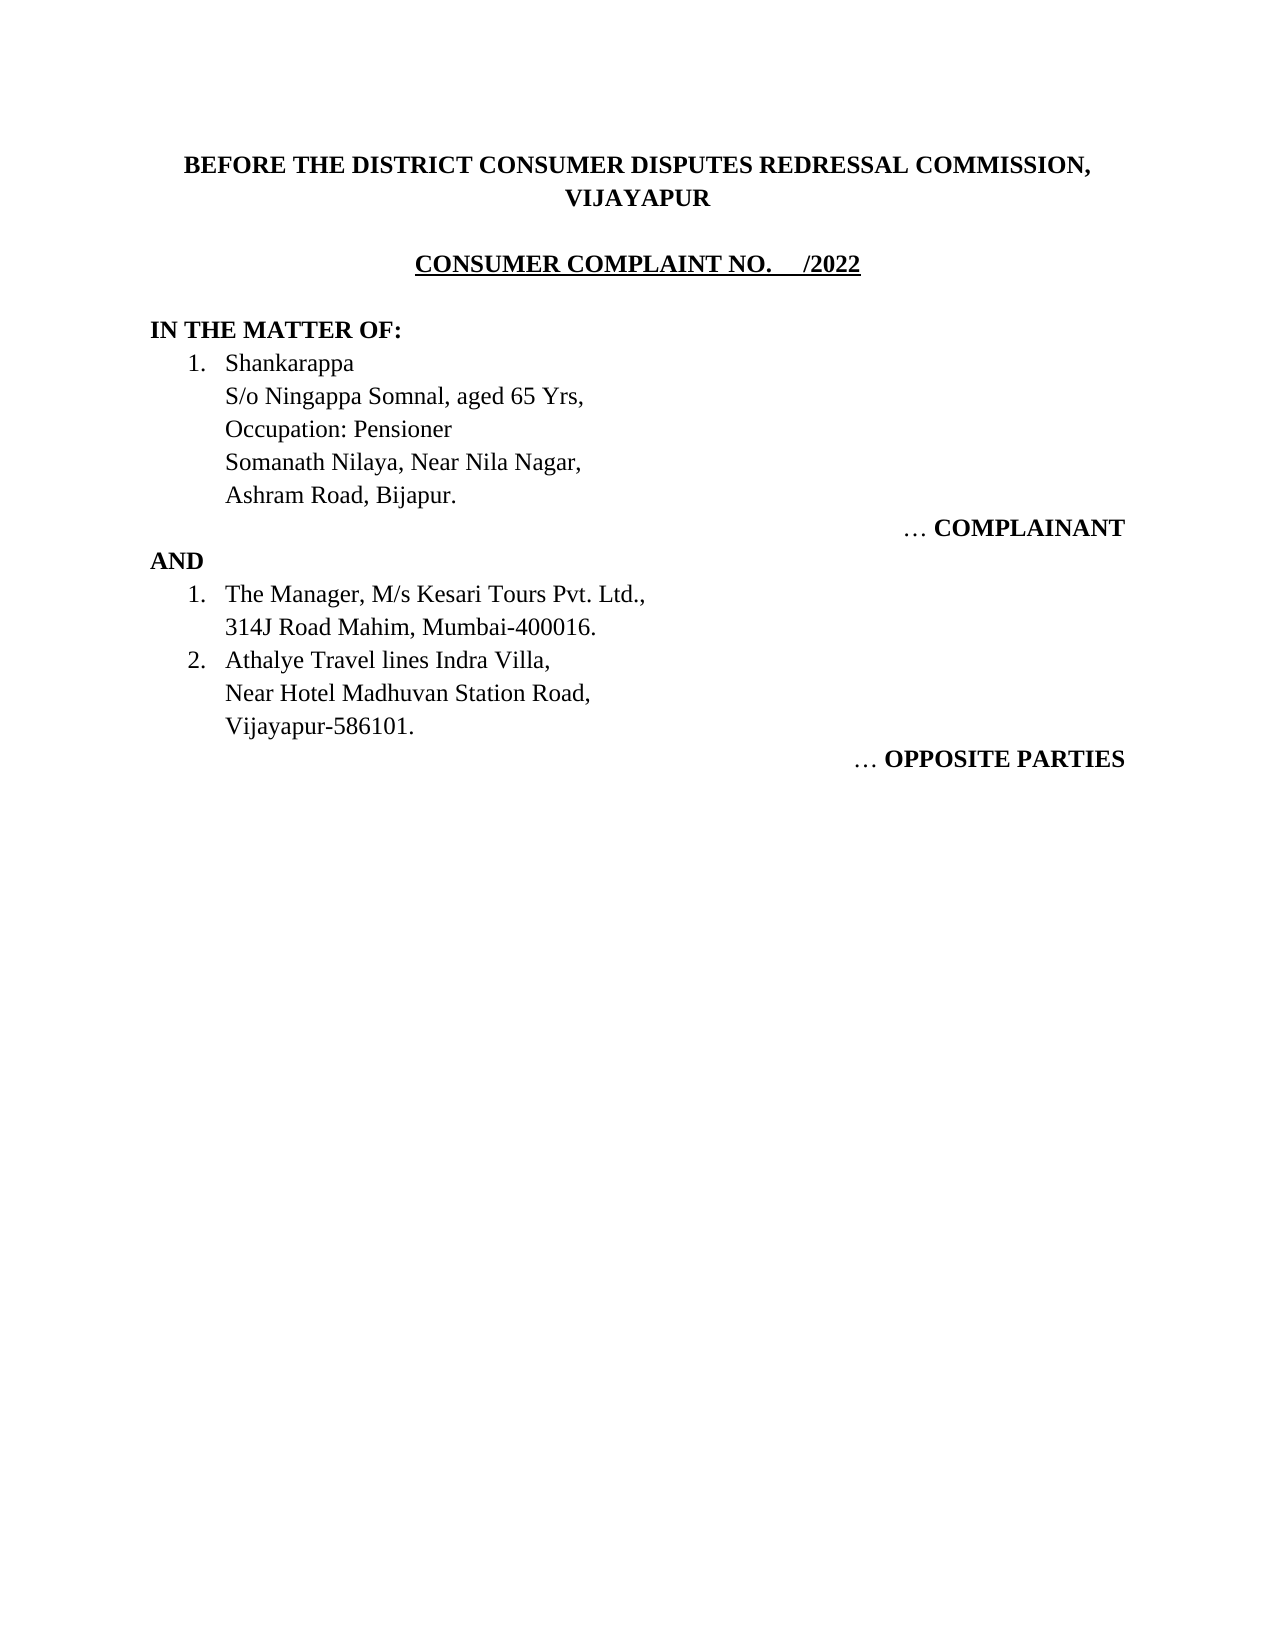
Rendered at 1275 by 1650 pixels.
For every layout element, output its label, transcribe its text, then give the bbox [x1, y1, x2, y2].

text Somanath Nilaya, Near Nila Nagar, [225, 447, 1125, 476]
text S/o Ningappa Somnal, aged 65 Yrs, [225, 381, 1125, 410]
text … COMPLAINANT [150, 513, 1125, 542]
text IN THE MATTER OF: [150, 315, 1125, 344]
text 314J Road Mahim, Mumbai-400016. [225, 612, 1125, 641]
text … OPPOSITE PARTIES [225, 744, 1125, 773]
text BEFORE THE DISTRICT CONSUMER DISPUTES REDRESSAL COMMISSION, VIJAYAPUR [150, 150, 1125, 212]
list Athalye Travel lines Indra Villa, [187, 645, 1125, 674]
text AND [150, 546, 1125, 575]
list The Manager, M/s Kesari Tours Pvt. Ltd., [187, 579, 1125, 608]
text Ashram Road, Bijapur. [225, 480, 1125, 509]
text Occupation: Pensioner [225, 414, 1125, 443]
text CONSUMER COMPLAINT NO. /2022 [150, 249, 1125, 278]
text Near Hotel Madhuvan Station Road, [225, 678, 1125, 707]
list Shankarappa [187, 348, 1125, 377]
text Vijayapur-586101. [225, 711, 1125, 740]
